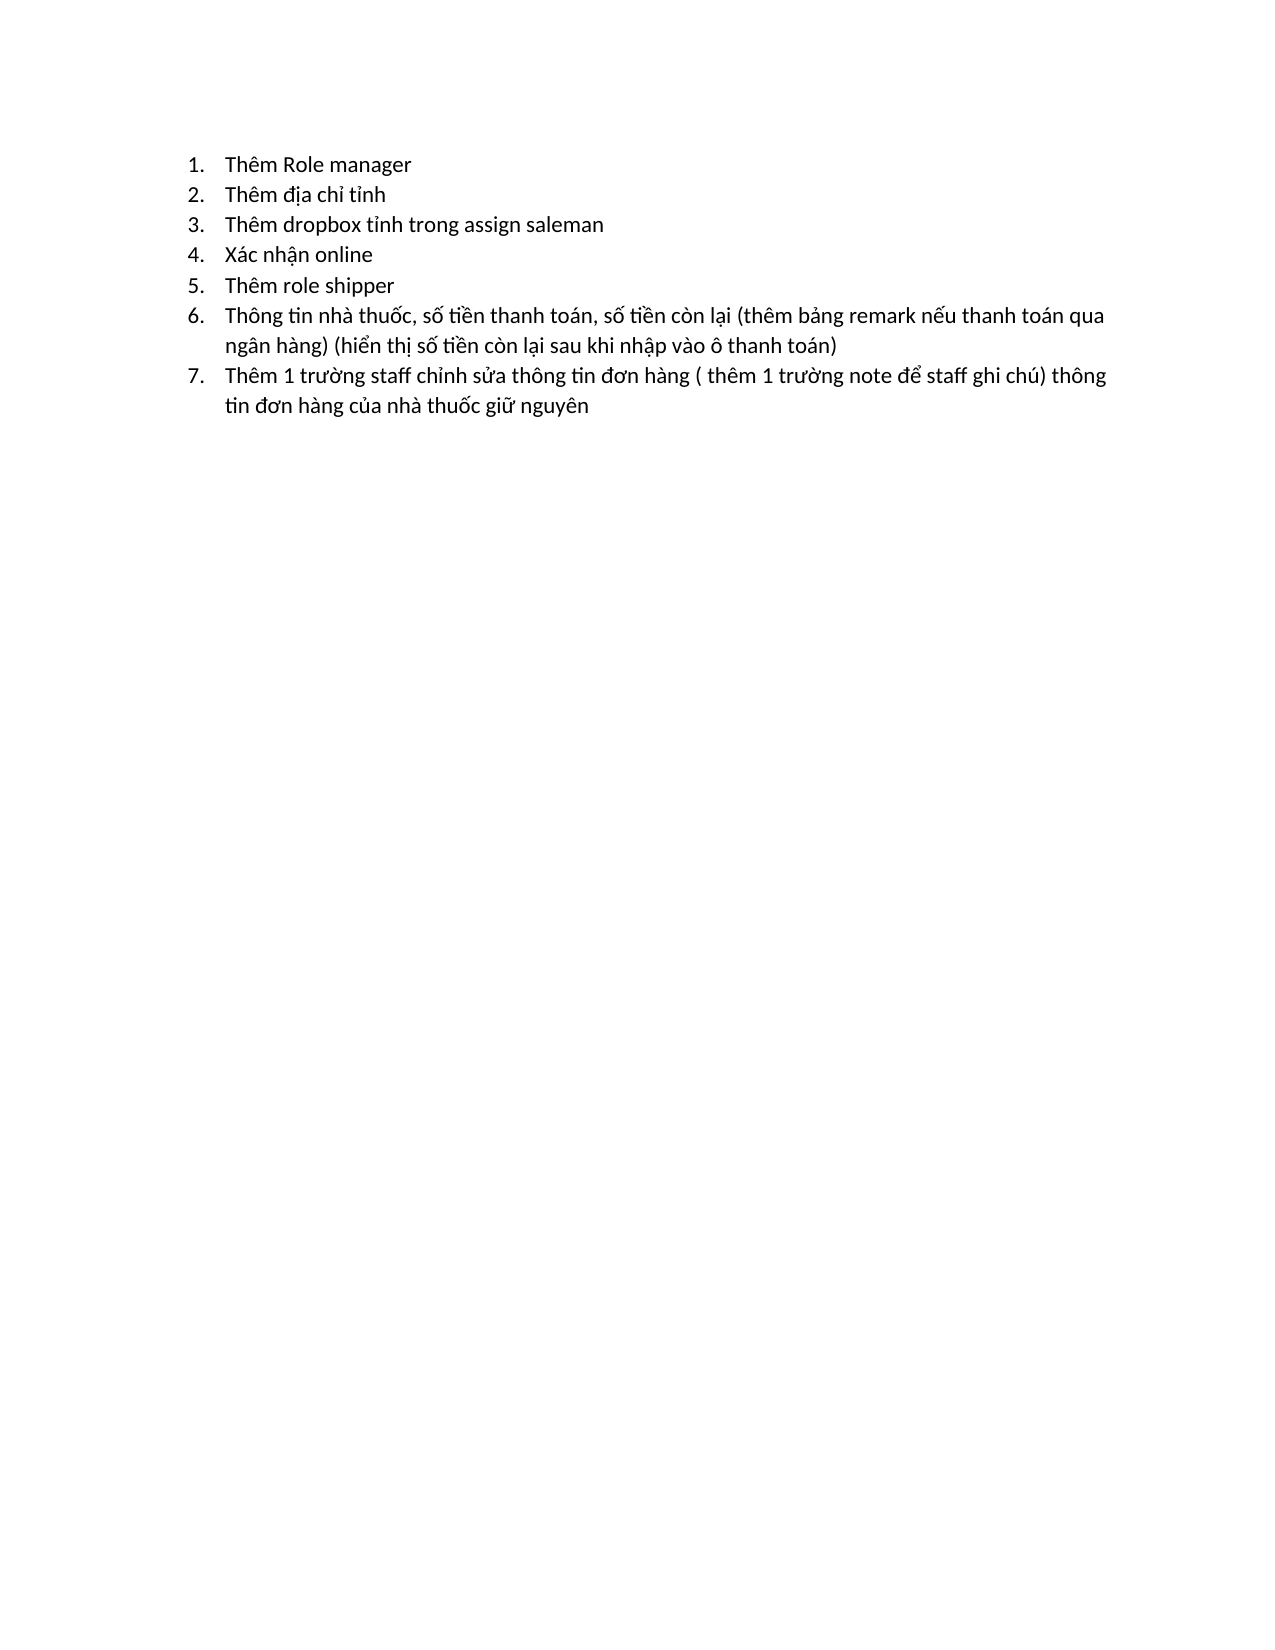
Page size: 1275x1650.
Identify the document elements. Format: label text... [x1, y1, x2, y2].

list Thêm role shipper [187, 271, 1125, 299]
list Thêm địa chỉ tỉnh [187, 180, 1125, 208]
list Thêm 1 trường staff chỉnh sửa thông tin đơn hàng ( thêm 1 trường note để staff ghi chú) thông tin đơn hàng của nhà thuốc giữ nguyên [187, 361, 1125, 420]
list Thêm dropbox tỉnh trong assign saleman [187, 210, 1125, 238]
list Thêm Role manager [187, 150, 1125, 178]
list Xác nhận online [187, 241, 1125, 269]
list Thông tin nhà thuốc, số tiền thanh toán, số tiền còn lại (thêm bảng remark nếu thanh toán qua ngân hàng) (hiển thị số tiền còn lại sau khi nhập vào ô thanh toán) [187, 301, 1125, 359]
